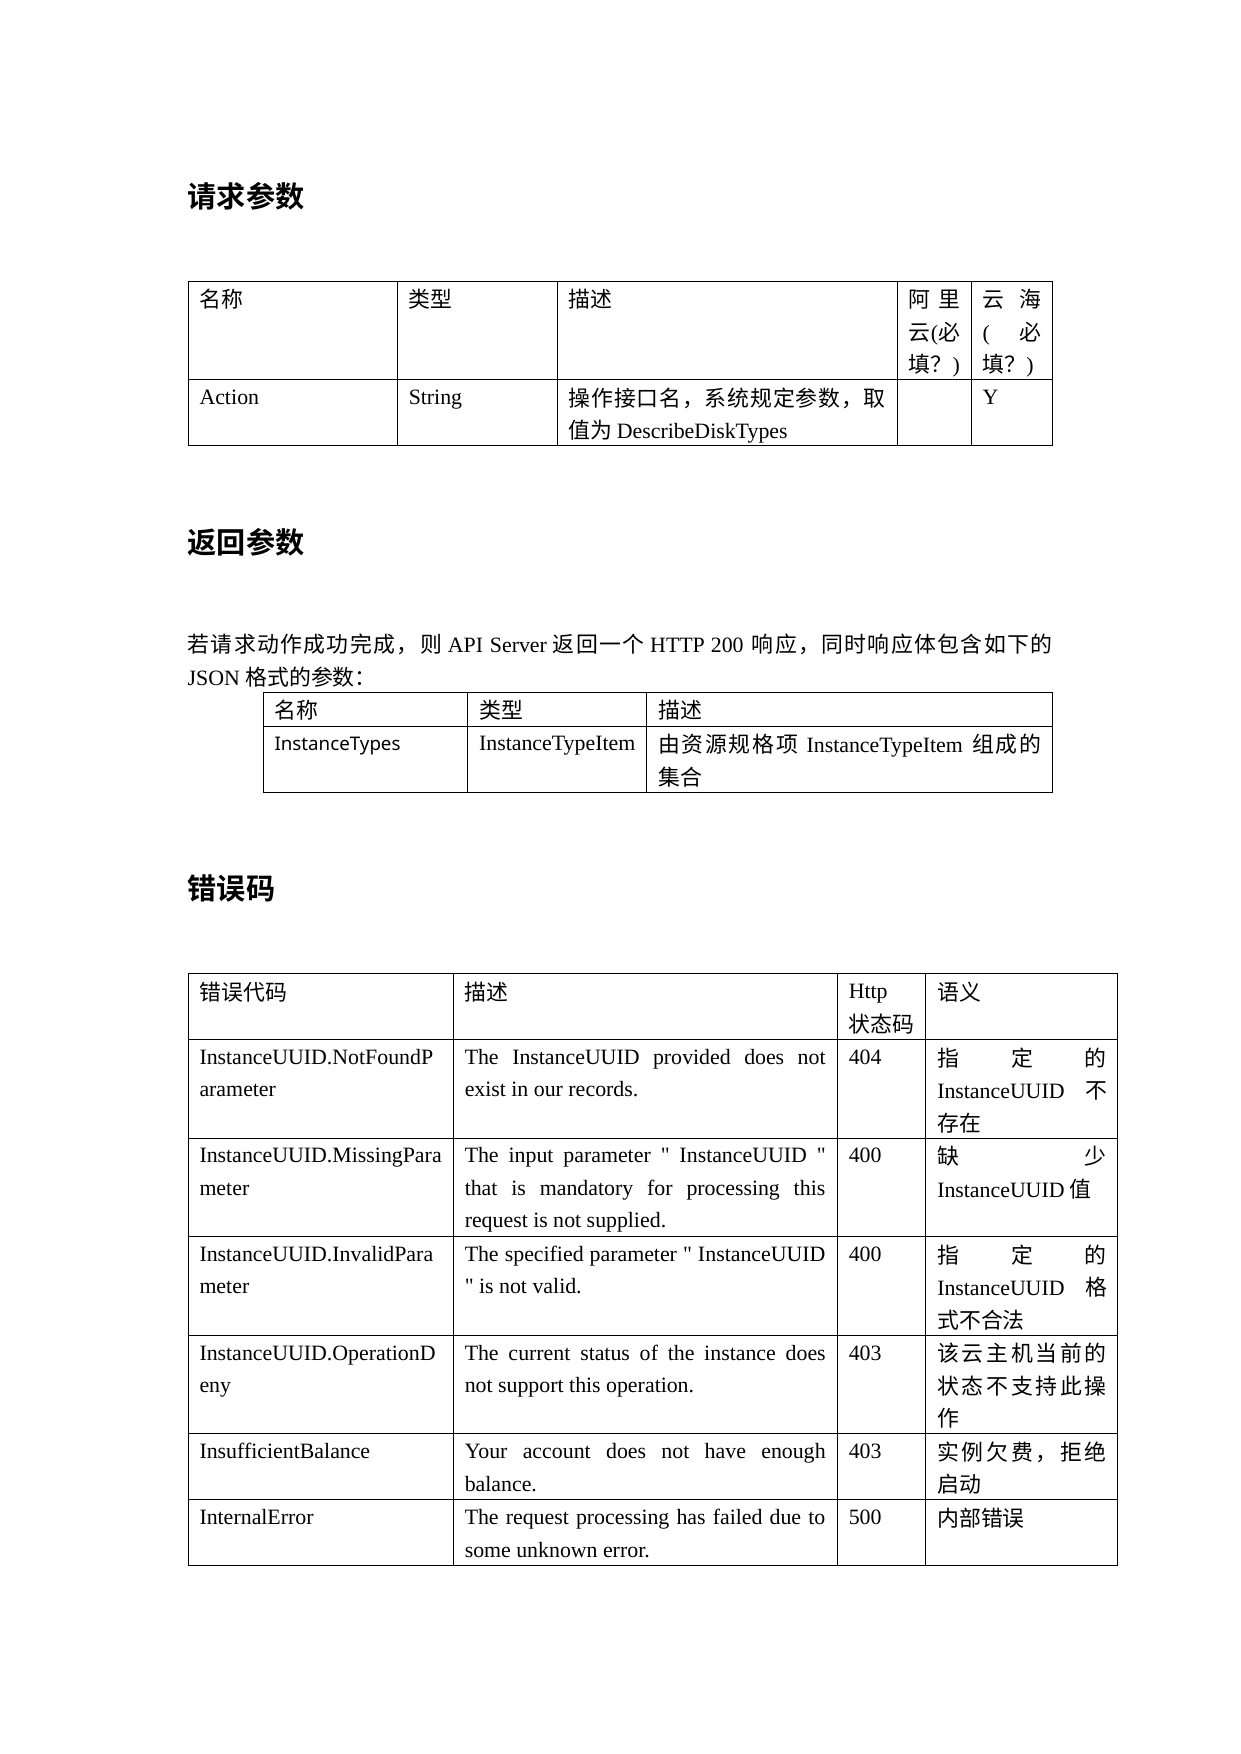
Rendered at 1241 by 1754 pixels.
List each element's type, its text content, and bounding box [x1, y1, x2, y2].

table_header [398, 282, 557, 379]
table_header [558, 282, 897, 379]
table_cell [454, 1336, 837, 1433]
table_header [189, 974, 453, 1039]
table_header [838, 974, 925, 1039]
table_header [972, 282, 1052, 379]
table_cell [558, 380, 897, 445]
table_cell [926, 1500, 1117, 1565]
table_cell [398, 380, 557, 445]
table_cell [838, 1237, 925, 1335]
subtitle 返回参数 [187, 508, 1053, 573]
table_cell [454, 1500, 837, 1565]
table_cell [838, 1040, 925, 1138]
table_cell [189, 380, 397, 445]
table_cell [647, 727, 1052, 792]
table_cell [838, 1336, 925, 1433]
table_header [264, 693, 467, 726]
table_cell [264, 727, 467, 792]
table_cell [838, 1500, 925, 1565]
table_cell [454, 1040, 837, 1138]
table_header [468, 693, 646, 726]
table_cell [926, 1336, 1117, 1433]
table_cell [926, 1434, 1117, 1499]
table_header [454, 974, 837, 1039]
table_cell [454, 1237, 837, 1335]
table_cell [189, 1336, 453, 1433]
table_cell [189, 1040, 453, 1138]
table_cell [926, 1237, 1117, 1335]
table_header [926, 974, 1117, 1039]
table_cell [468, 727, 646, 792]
subtitle 请求参数 [187, 162, 1053, 227]
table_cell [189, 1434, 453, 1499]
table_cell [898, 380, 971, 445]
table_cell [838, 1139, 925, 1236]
text 若请求动作成功完成，则API Server返回一个HTTP 200 响应，同时响应体包含如下的JSON 格式的参数： [187, 627, 1053, 692]
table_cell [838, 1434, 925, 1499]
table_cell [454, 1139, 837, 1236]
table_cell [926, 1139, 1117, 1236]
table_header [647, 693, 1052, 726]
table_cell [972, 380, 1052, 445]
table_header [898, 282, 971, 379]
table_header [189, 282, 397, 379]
subtitle 错误码 [187, 854, 1053, 919]
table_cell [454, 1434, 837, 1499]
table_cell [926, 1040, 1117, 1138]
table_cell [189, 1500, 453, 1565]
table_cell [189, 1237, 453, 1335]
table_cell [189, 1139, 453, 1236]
